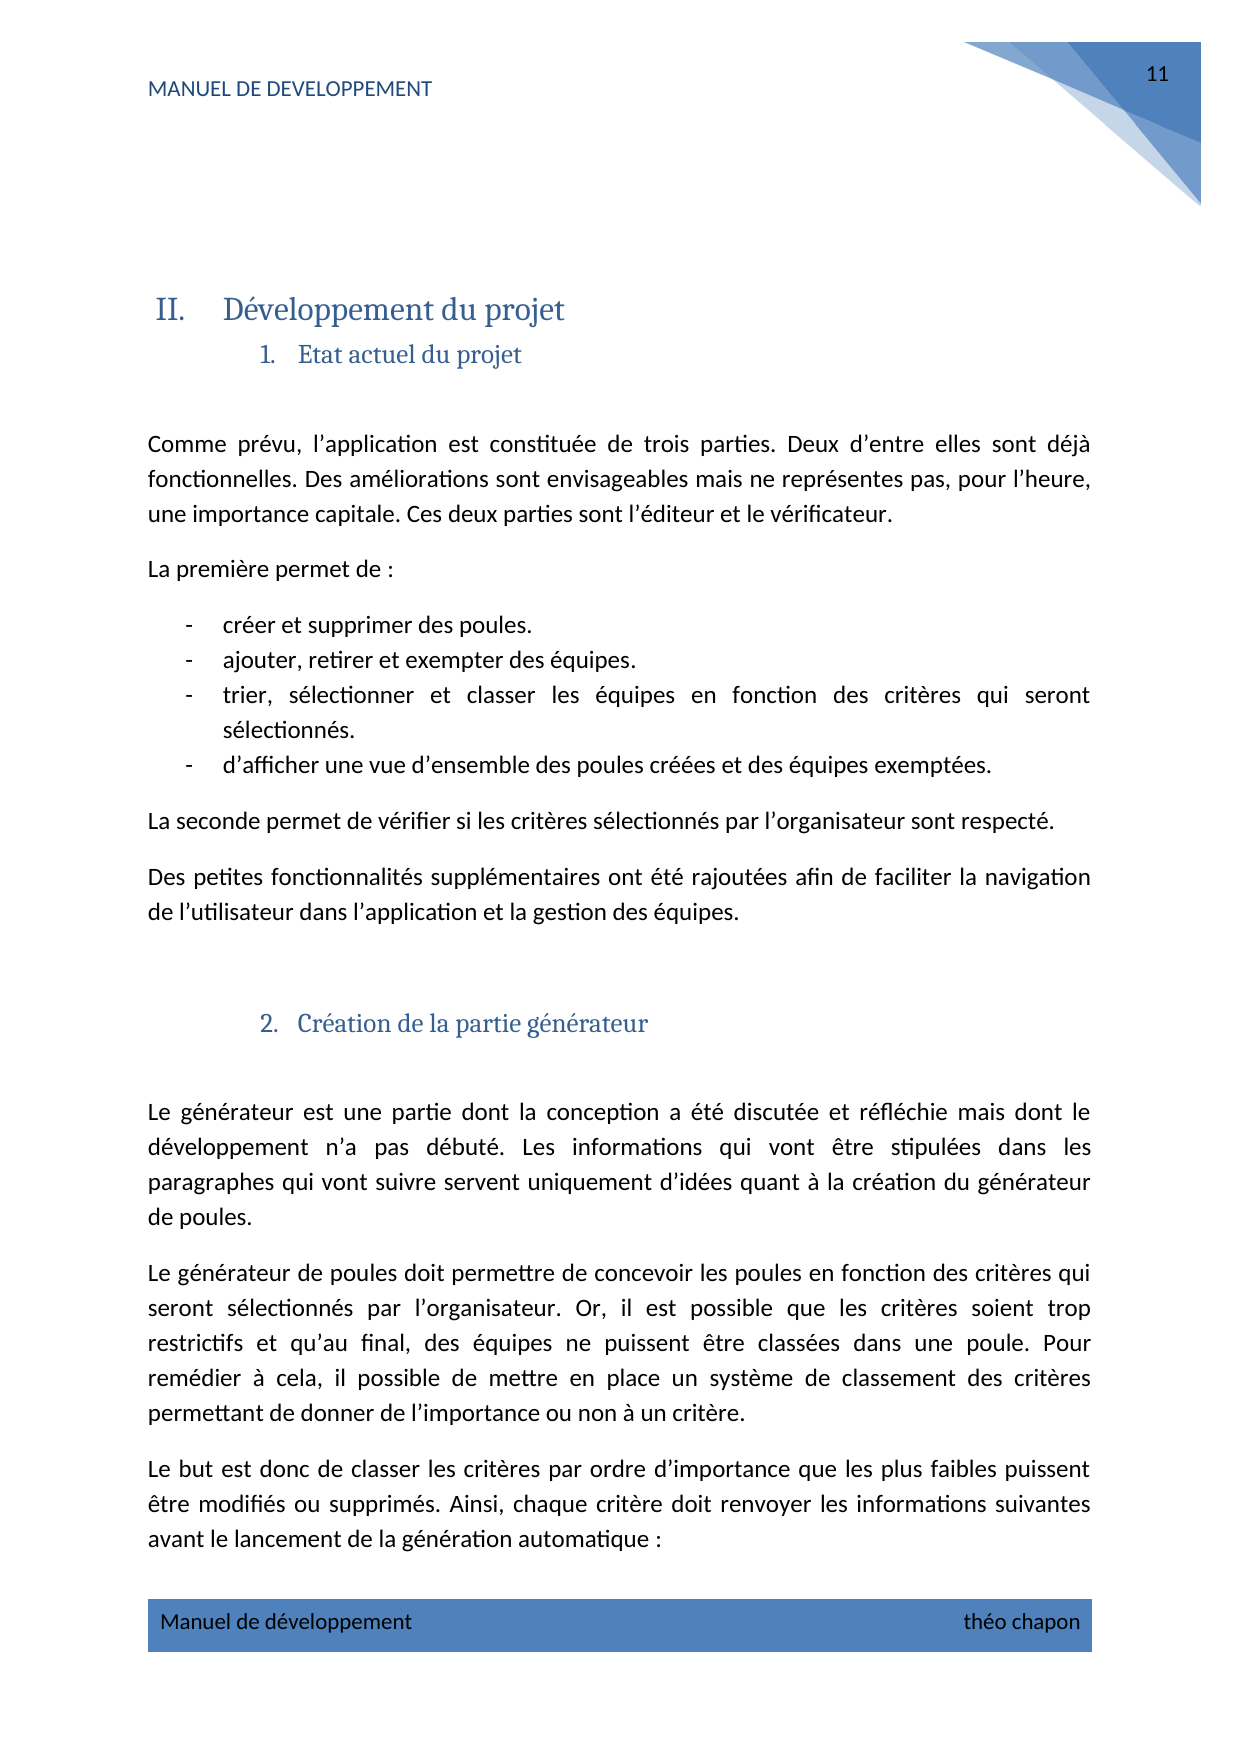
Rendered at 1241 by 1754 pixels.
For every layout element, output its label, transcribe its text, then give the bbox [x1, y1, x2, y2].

list trier, sélectionner et classer les équipes en fonction des critères qui seront sélectionnés. [185, 679, 1092, 745]
text Le but est donc de classer les critères par ordre d’importance que les plus faibles puissent être modifiés ou supprimés. Ainsi, chaque critère doit renvoyer les informations suivantes avant le lancement de la génération automatique : [148, 1453, 1092, 1554]
text Le générateur est une partie dont la conception a été discutée et réfléchie mais dont le développement n’a pas débuté. Les informations qui vont être stipulées dans les paragraphes qui vont suivre servent uniquement d’idées quant à la création du générateur de poules. [148, 1097, 1092, 1232]
subtitle Etat actuel du projet [260, 339, 1092, 370]
picture [963, 42, 1201, 206]
subtitle Création de la partie générateur [260, 1008, 1092, 1039]
list ajouter, retirer et exempter des équipes. [185, 644, 1092, 675]
text Le générateur de poules doit permettre de concevoir les poules en fonction des critères qui seront sélectionnés par l’organisateur. Or, il est possible que les critères soient trop restrictifs et qu’au final, des équipes ne puissent être classées dans une poule. Pour remédier à cela, il possible de mettre en place un système de classement des critères permettant de donner de l’importance ou non à un critère. [148, 1257, 1092, 1428]
list d’afficher une vue d’ensemble des poules créées et des équipes exemptées. [185, 749, 1092, 780]
text La seconde permet de vérifier si les critères sélectionnés par l’organisateur sont respecté. [148, 805, 1092, 836]
text La première permet de : [148, 554, 1092, 584]
text Des petites fonctionnalités supplémentaires ont été rajoutées afin de faciliter la navigation de l’utilisateur dans l’application et la gestion des équipes. [148, 861, 1092, 927]
subtitle Développement du projet [185, 291, 1092, 329]
list créer et supprimer des poules. [185, 609, 1092, 640]
text Comme prévu, l’application est constituée de trois parties. Deux d’entre elles sont déjà fonctionnelles. Des améliorations sont envisageables mais ne représentes pas, pour l’heure, une importance capitale. Ces deux parties sont l’éditeur et le vérificateur. [148, 428, 1092, 528]
